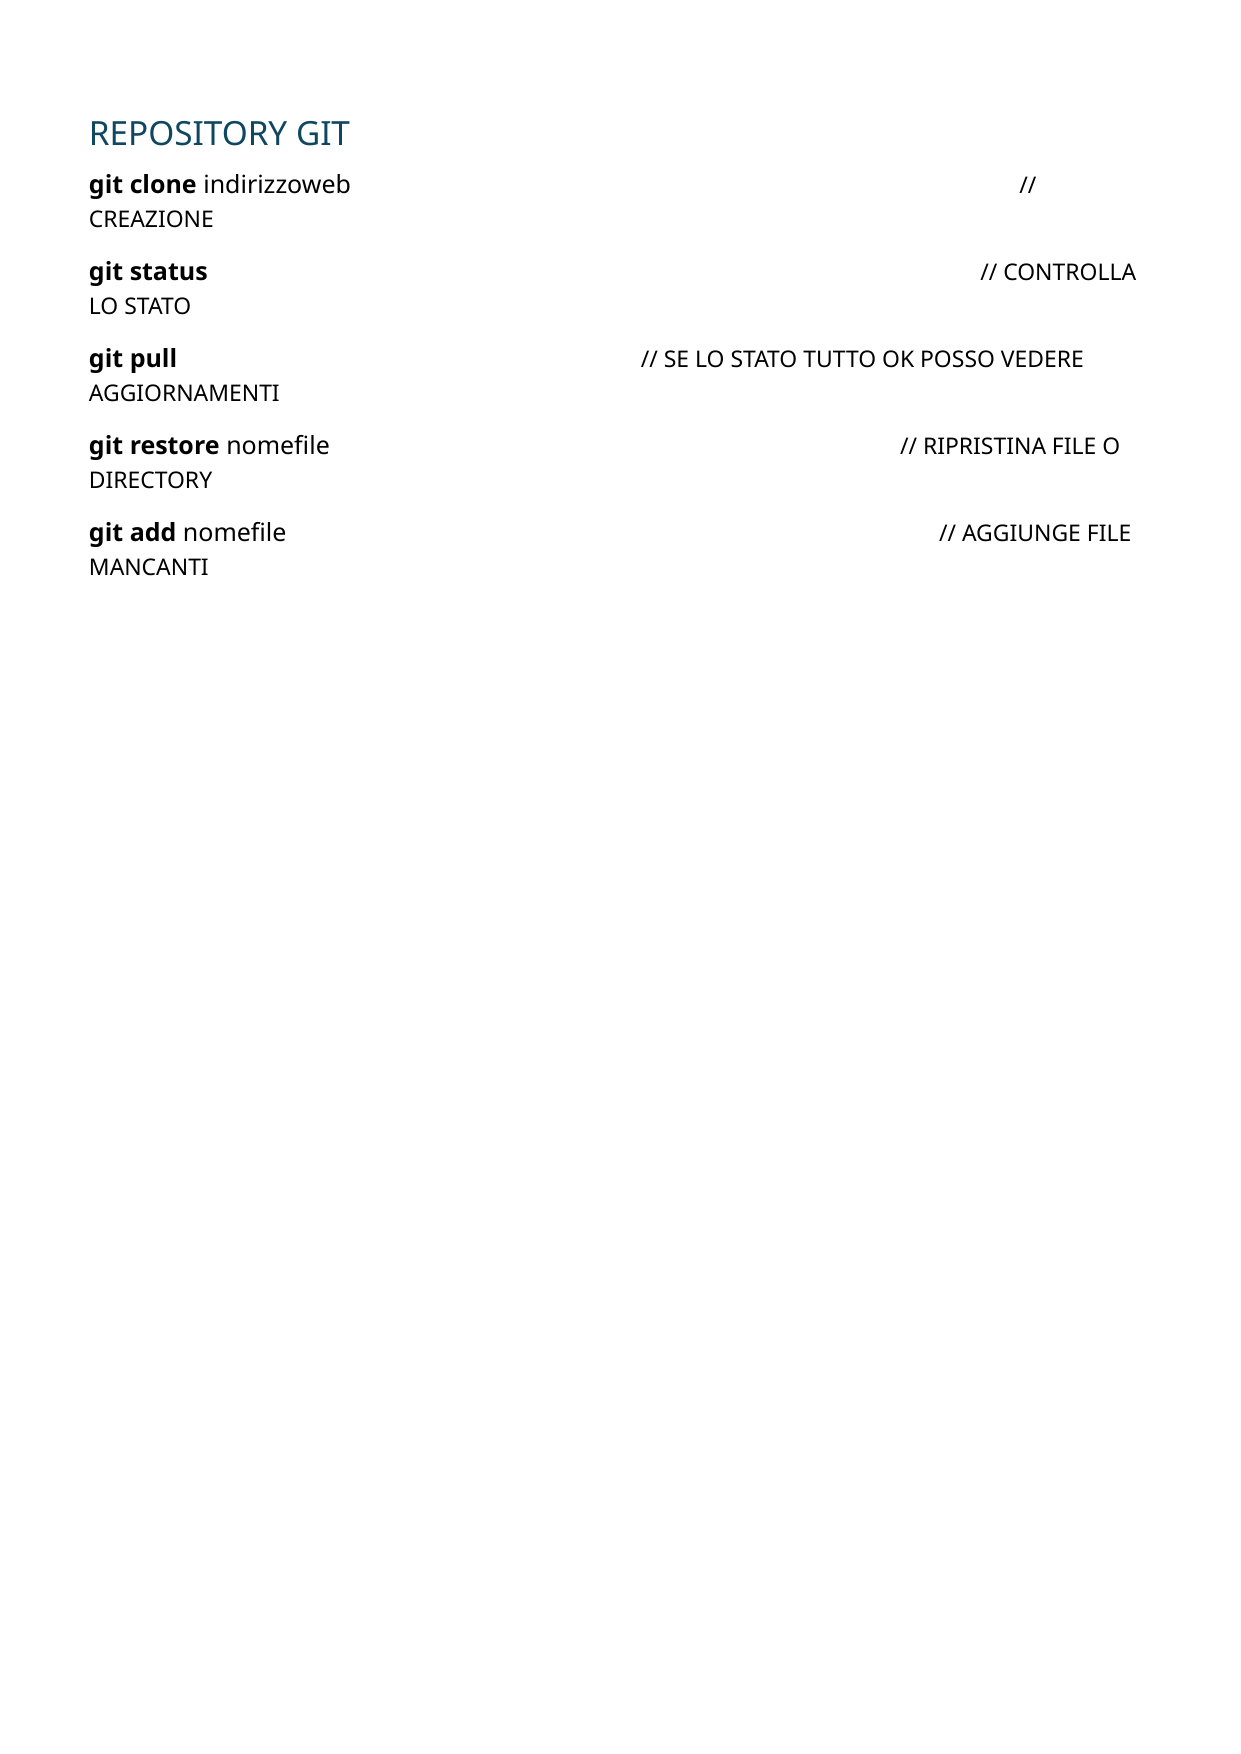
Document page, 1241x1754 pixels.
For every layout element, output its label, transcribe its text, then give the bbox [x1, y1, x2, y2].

text git add nomefile // AGGIUNGE FILE MANCANTI [89, 515, 1152, 582]
text git clone indirizzoweb // CREAZIONE [89, 167, 1152, 234]
text git status // CONTROLLA LO STATO [89, 254, 1152, 322]
text git pull // SE LO STATO TUTTO OK POSSO VEDERE AGGIORNAMENTI [89, 341, 1152, 408]
subtitle REPOSITORY GIT [89, 109, 1152, 155]
text git restore nomefile // RIPRISTINA FILE O DIRECTORY [89, 428, 1152, 496]
